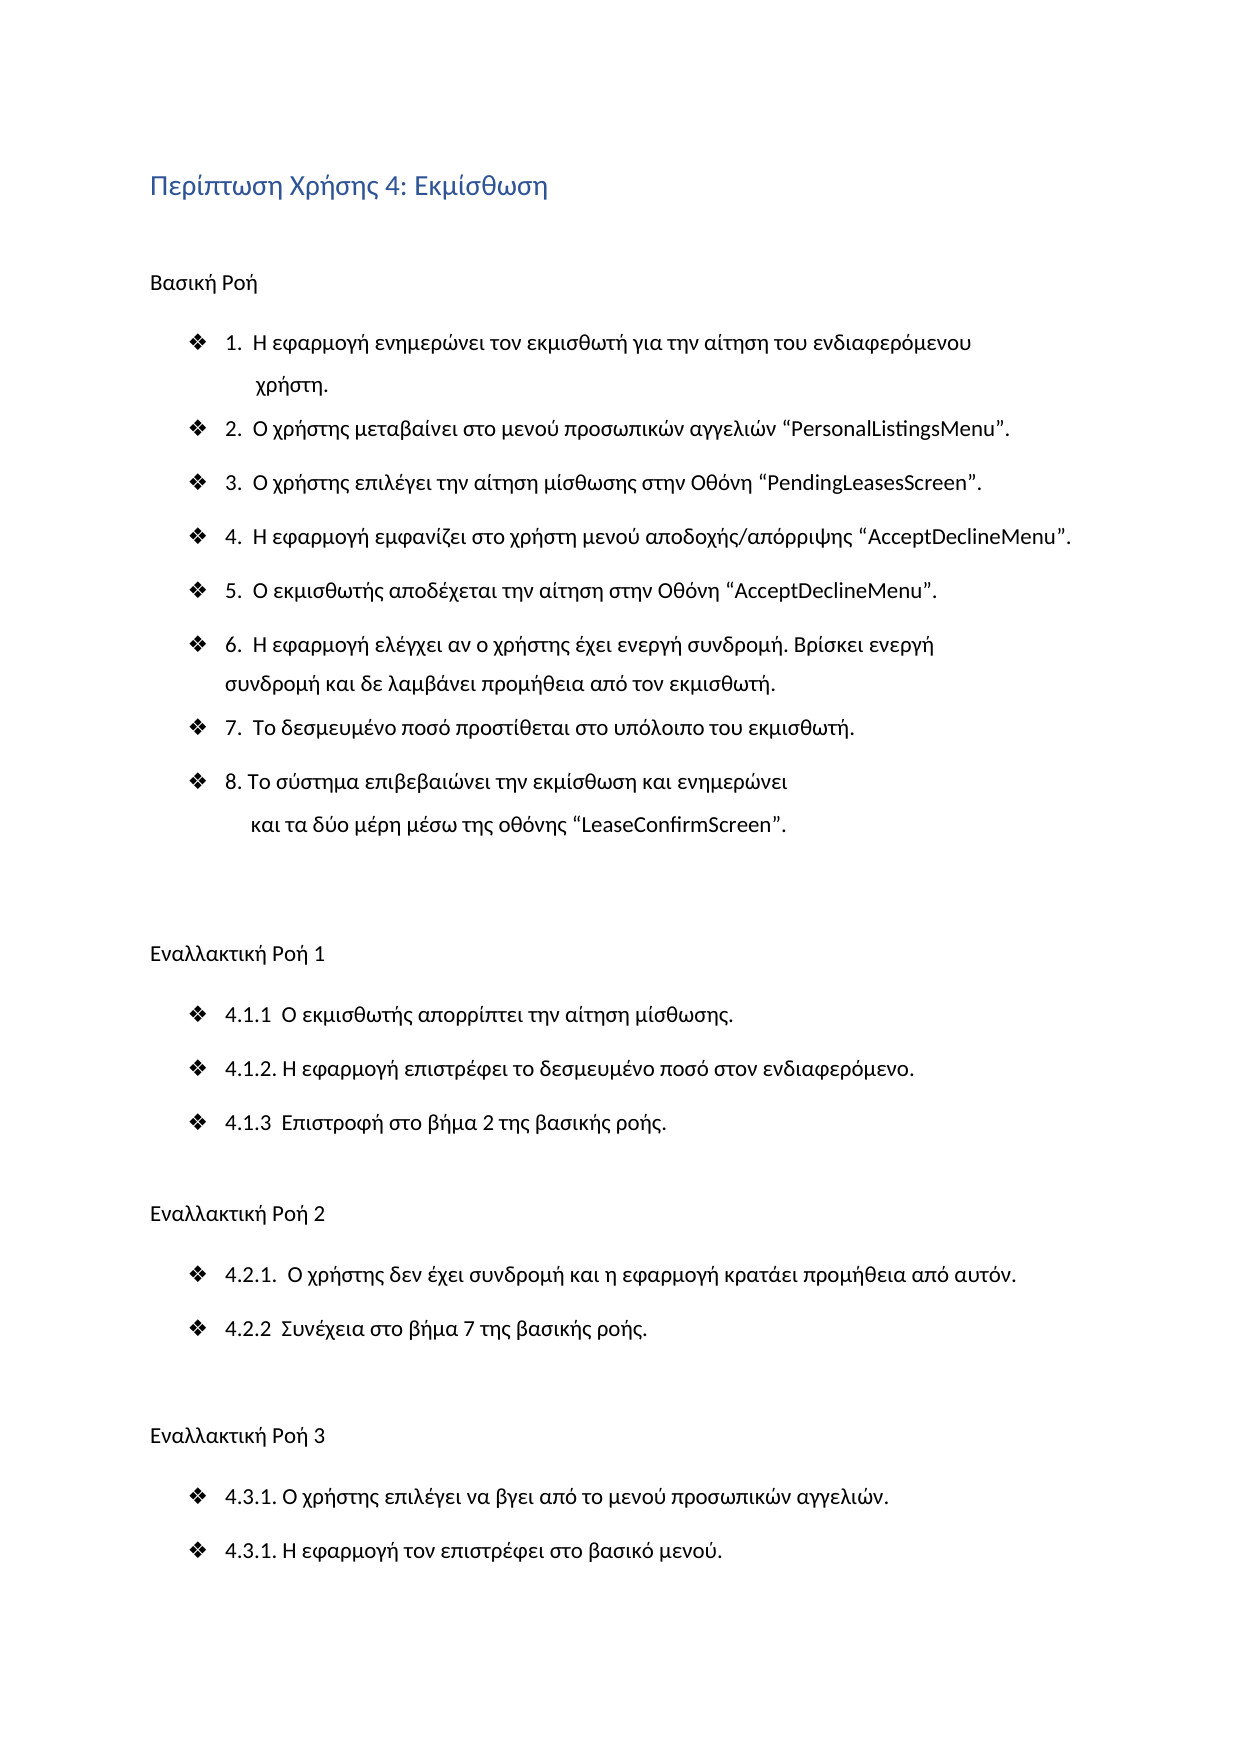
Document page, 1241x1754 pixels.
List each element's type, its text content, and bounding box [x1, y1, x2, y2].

list 4.2.1. Ο χρήστης δεν έχει συνδρομή και η εφαρμογή κρατάει προμήθεια από αυτόν. [187, 1248, 1090, 1295]
text και τα δύο μέρη μέσω της οθόνης “LeaseConfirmScreen”. [225, 810, 1090, 838]
text Εναλλακτική Ροή 1 [150, 939, 1090, 968]
list 4.1.1 Ο εκμισθωτής απορρίπτει την αίτηση μίσθωσης. [187, 988, 1090, 1035]
list 4.3.1. Η εφαρμογή τον επιστρέφει στο βασικό μενού. [187, 1524, 1090, 1571]
text Εναλλακτική Ροή 2 [150, 1199, 1090, 1227]
list 4.1.2. Η εφαρμογή επιστρέφει το δεσμευμένο ποσό στον ενδιαφερόμενο. [187, 1042, 1090, 1089]
list 5. Ο εκμισθωτής αποδέχεται την αίτηση στην Οθόνη “AcceptDeclineMenu”. [187, 564, 1090, 611]
list 1. Η εφαρμογή ενημερώνει τον εκμισθωτή για την αίτηση του ενδιαφερόμενου [187, 316, 1090, 363]
list 3. Ο χρήστης επιλέγει την αίτηση μίσθωσης στην Οθόνη “PendingLeasesScreen”. [187, 457, 1090, 503]
text Εναλλακτική Ροή 3 [150, 1421, 1090, 1449]
text Βασική Ροή [150, 268, 1090, 296]
subtitle Περίπτωση Χρήσης 4: Εκμίσθωση [150, 167, 1090, 202]
text χρήστη. [225, 370, 1090, 398]
list 4.1.3 Επιστροφή στο βήμα 2 της βασικής ροής. [187, 1096, 1090, 1143]
list 4.2.2 Συνέχεια στο βήμα 7 της βασικής ροής. [187, 1302, 1090, 1349]
list 2. Ο χρήστης μεταβαίνει στο μενού προσωπικών αγγελιών “PersonalListingsMenu”. [187, 403, 1090, 449]
list 8. Το σύστημα επιβεβαιώνει την εκμίσθωση και ενημερώνει [187, 756, 1090, 803]
list 6. Η εφαρμογή ελέγχει αν ο χρήστης έχει ενεργή συνδρομή. Βρίσκει ενεργή συνδρομή και δε λαμβάνει προμήθεια από τον εκμισθωτή. [187, 618, 1090, 698]
list 7. Το δεσμευμένο ποσό προστίθεται στο υπόλοιπο του εκμισθωτή. [187, 702, 1090, 749]
list 4.3.1. Ο χρήστης επιλέγει να βγει από το μενού προσωπικών αγγελιών. [187, 1470, 1090, 1517]
list 4. Η εφαρμογή εμφανίζει στο χρήστη μενού αποδοχής/απόρριψης “AcceptDeclineMenu”. [187, 511, 1090, 557]
